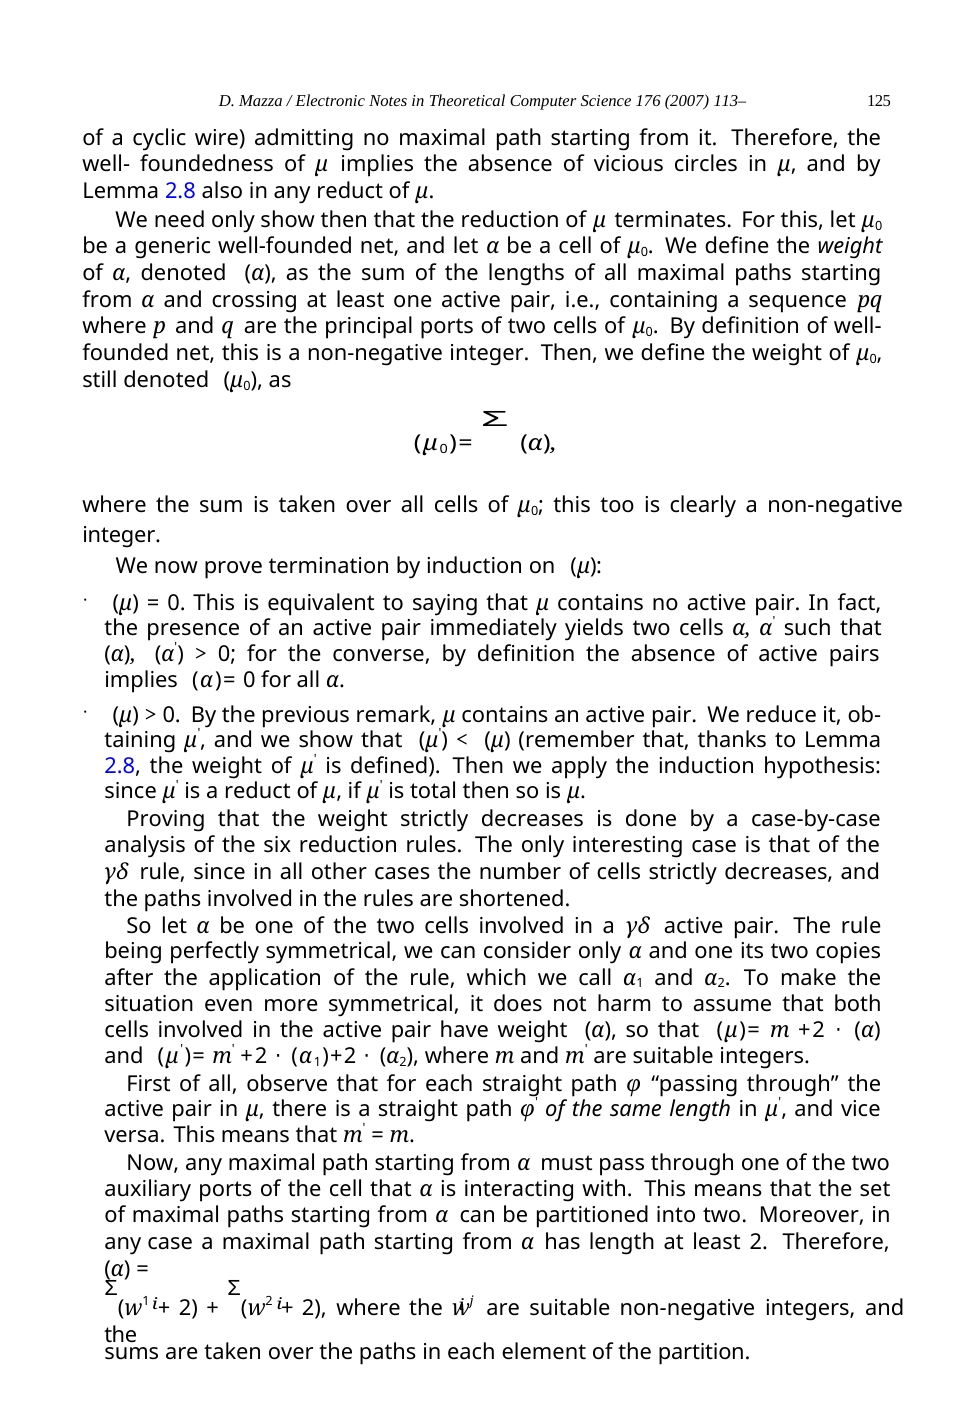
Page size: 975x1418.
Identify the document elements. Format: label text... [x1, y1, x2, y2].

text sums are taken over the paths in each element of the partition. [362, 1349, 659, 1362]
list (μ) > 0. By the previous remark, μ contains an active pair. We reduce it, ob- taining μ', and we show that (μ') < (μ) (remember that, thanks to Lemma 2.8, the weight of μ' is defined). Then we apply the induction hypothesis: since μ' is a reduct of μ, if μ' is total then so is μ. [83, 702, 882, 805]
text of a cyclic wire) admitting no maximal path starting from it. Therefore, the well- foundedness of μ implies the absence of vicious circles in μ, and by Lemma 2.8 also in any reduct of μ. [82, 124, 881, 204]
text Now, any maximal path starting from α must pass through one of the two auxiliary ports of the cell that α is interacting with. This means that the set of maximal paths starting from α can be partitioned into two. Moreover, in any case a maximal path starting from α has length at least 2. Therefore, (α) = [104, 1149, 891, 1283]
text We need only show then that the reduction of μ terminates. For this, let μ0 be a generic well-founded net, and let α be a cell of μ0. We define the weight of α, denoted (α), as the sum of the lengths of all maximal paths starting from α and crossing at least one active pair, i.e., containing a sequence pq where p and q are the principal ports of two cells of μ0. By definition of well-founded net, this is a non-negative integer. Then, we define the weight of μ0, still denoted (μ0), as [82, 206, 882, 394]
text We now prove termination by induction on (μ): [115, 549, 904, 579]
text (μ0)= Σ (α), [71, 406, 892, 457]
list (μ) = 0. This is equivalent to saying that μ contains no active pair. In fact, the presence of an active pair immediately yields two cells α, α' such that (α), (α') > 0; for the converse, by definition the absence of active pairs implies (α)= 0 for all α. [83, 589, 881, 694]
text First of all, observe that for each straight path φ “passing through” the active pair in μ, there is a straight path φ' of the same length in μ', and vice versa. This means that m' = m. [104, 1070, 881, 1149]
text So let α be one of the two cells involved in a γδ active pair. The rule being perfectly symmetrical, we can consider only α and one its two copies after the application of the rule, which we call α1 and α2. To make the situation even more symmetrical, it does not harm to assume that both cells involved in the active pair have weight (α), so that (μ)= m +2 · (α) and (μ')= m' +2 · (α1)+2 · (α2), where m and m' are suitable integers. [104, 913, 881, 1070]
text Σ(w1 + 2) + Σ(w2 + 2), where the wj are suitable non-negative integers, and the [104, 1283, 904, 1349]
text where the sum is taken over all cells of μ0; this too is clearly a non-negative integer. [82, 488, 904, 549]
text Proving that the weight strictly decreases is done by a case-by-case analysis of the six reduction rules. The only interesting case is that of the γδ rule, since in all other cases the number of cells strictly decreases, and the paths involved in the rules are shortened. [104, 805, 881, 913]
